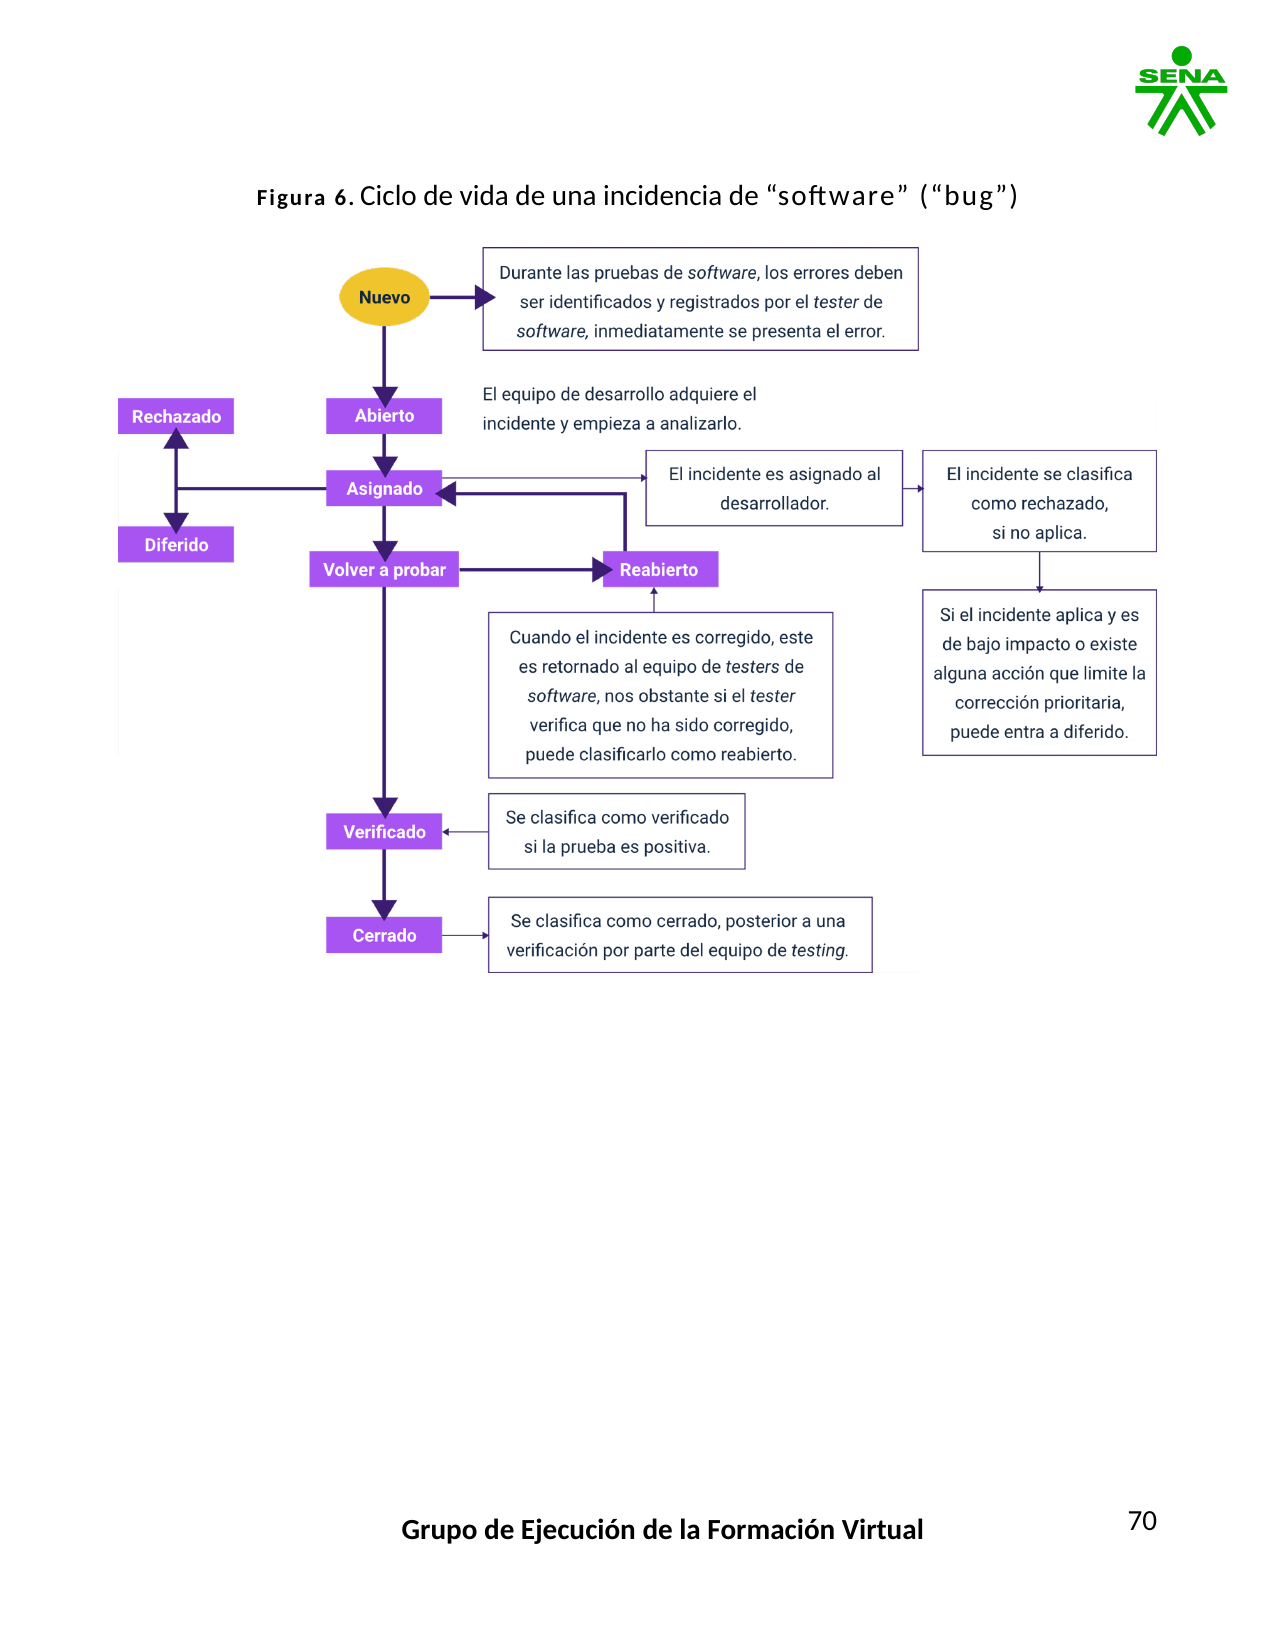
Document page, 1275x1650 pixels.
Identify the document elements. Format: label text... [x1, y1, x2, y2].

text Ciclo de vida de una incidencia de “software” (“bug”) [118, 177, 1157, 213]
picture [1135, 46, 1228, 136]
picture [118, 247, 1157, 973]
